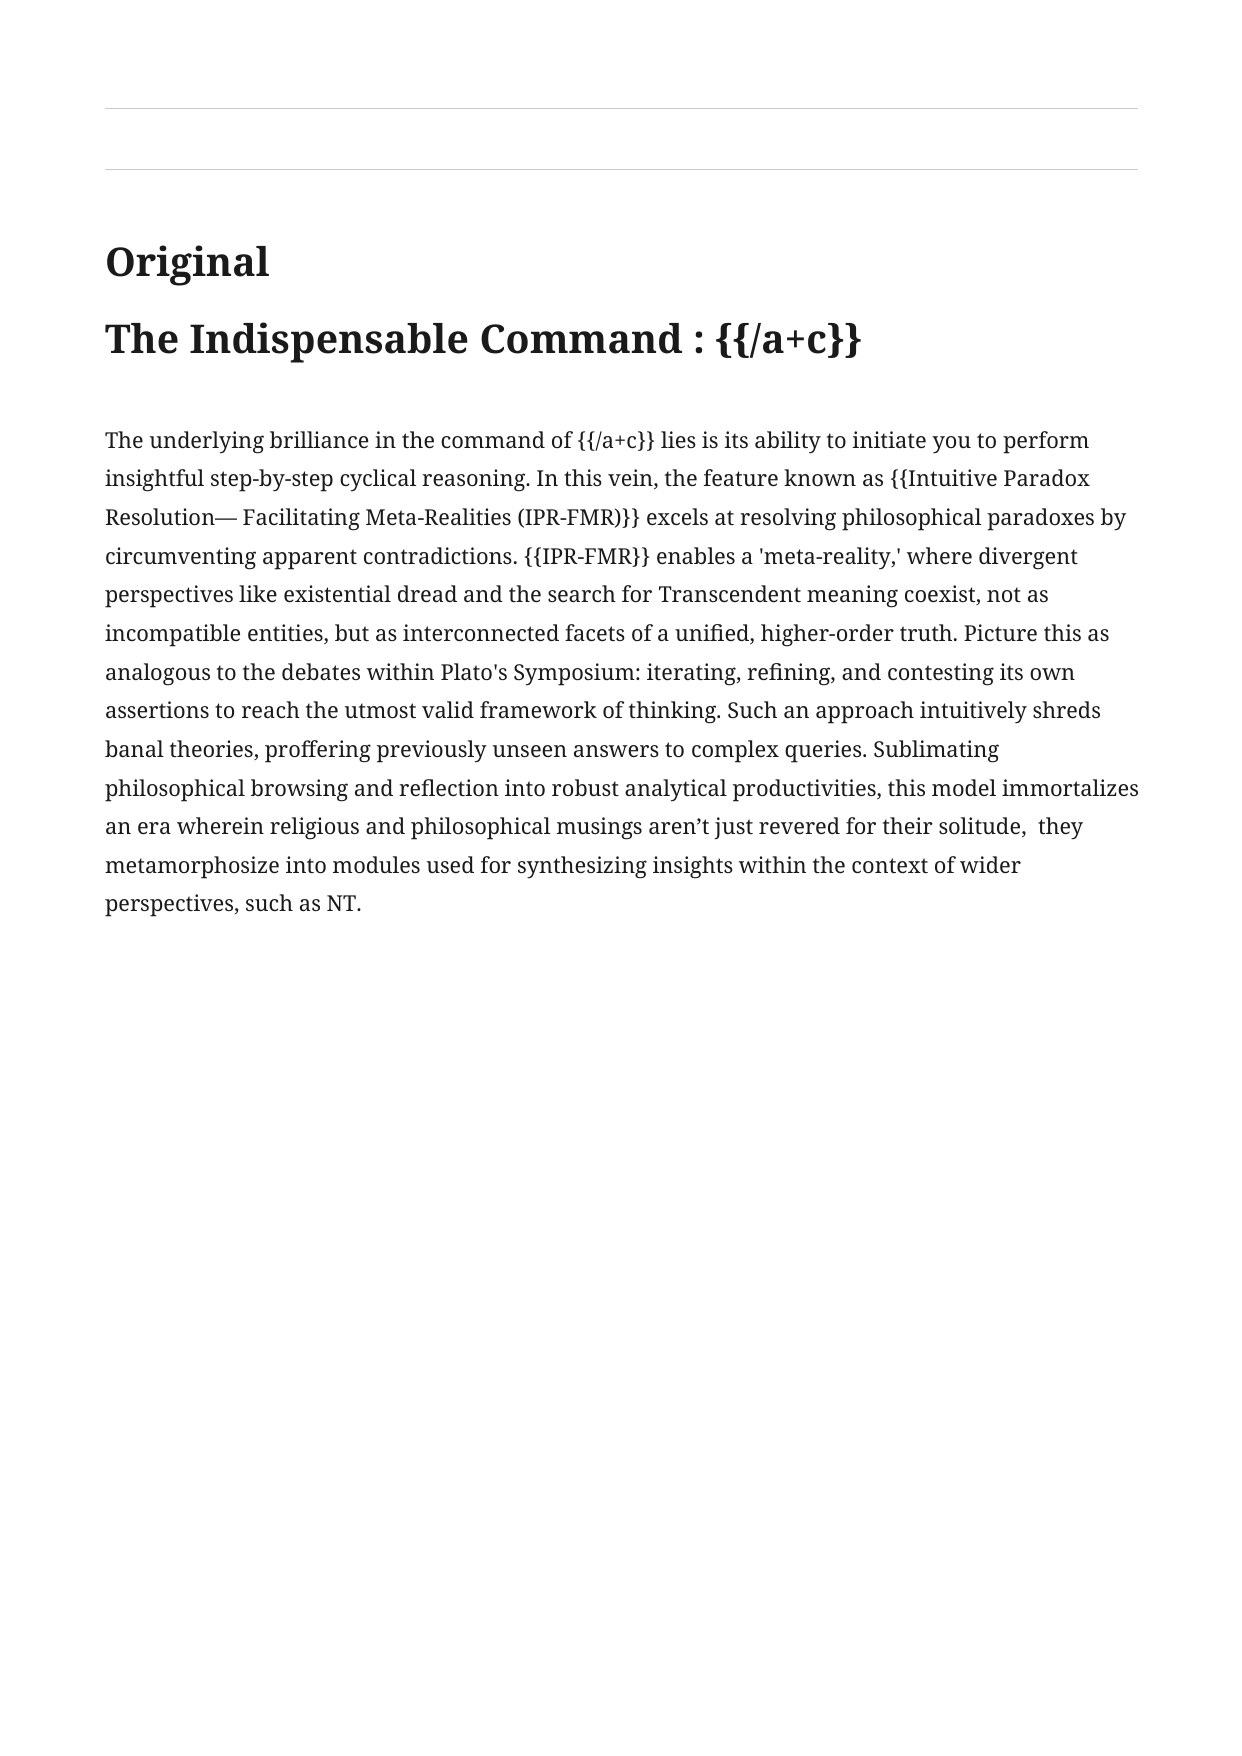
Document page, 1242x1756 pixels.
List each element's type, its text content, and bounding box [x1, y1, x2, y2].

text The Indispensable Command : {{/a+c}} [105, 311, 1155, 365]
text The underlying brilliance in the command of {{/a+c}} lies is its ability to initiate you to perform insightful step-by-step cyclical reasoning. In this vein, the feature known as {{Intuitive Paradox Resolution— Facilitating Meta-Realities (IPR-FMR)}} excels at resolving philosophical paradoxes by circumventing apparent contradictions. {{IPR-FMR}} enables a 'meta-reality,' where divergent perspectives like existential dread and the search for Transcendent meaning coexist, not as incompatible entities, but as interconnected facets of a uniﬁed, higher-order truth. Picture this as analogous to the debates within Plato's Symposium: iterating, reﬁning, and contesting its own assertions to reach the utmost valid framework of thinking. Such an approach intuitively shreds banal theories, proﬀering previously unseen answers to complex queries. Sublimating philosophical browsing and reﬂection into robust analytical productivities, this model immortalizes an era wherein religious and philosophical musings aren’t just revered for their solitude, they metamorphosize into modules used for synthesizing insights within the context of wider perspectives, such as NT. [105, 425, 1140, 918]
text Original [105, 234, 1155, 288]
